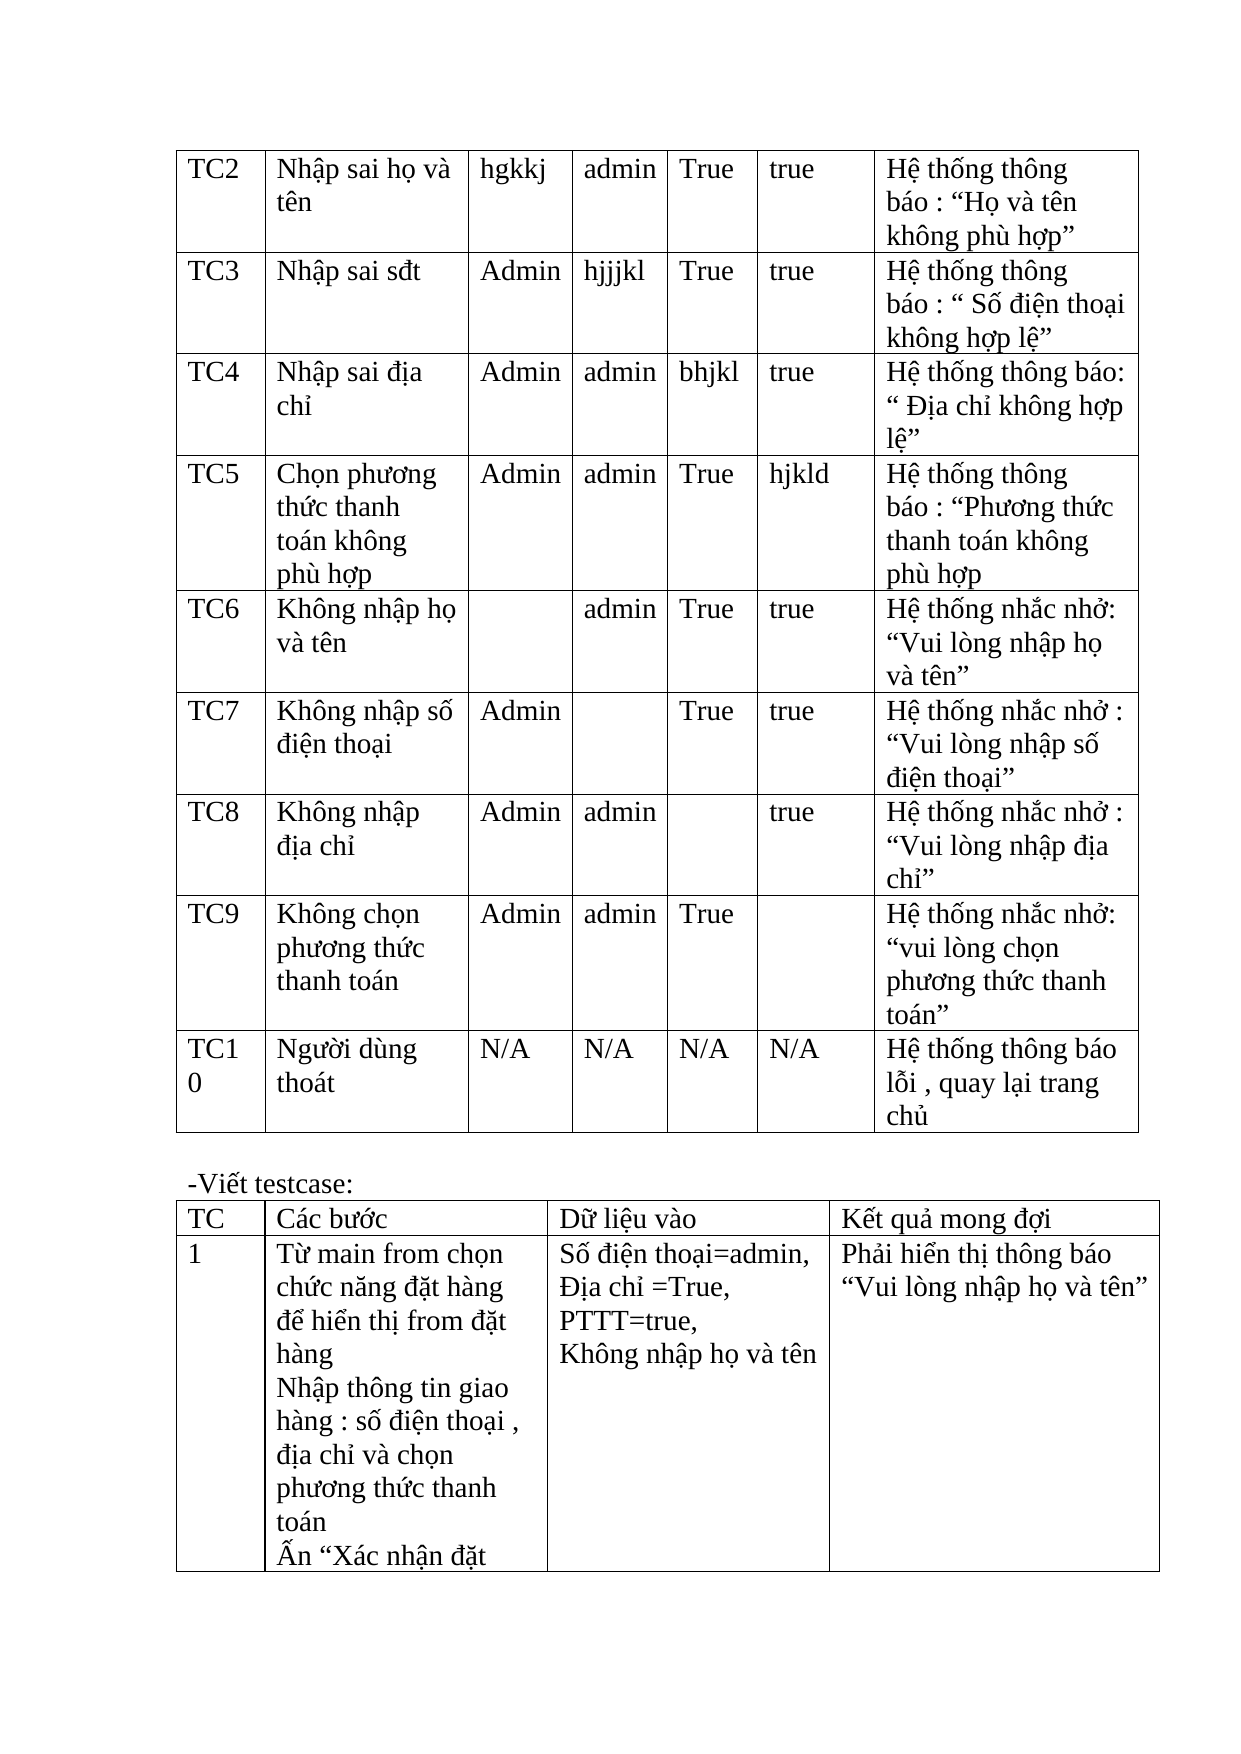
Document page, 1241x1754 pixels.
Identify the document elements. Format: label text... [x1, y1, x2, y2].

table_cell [548, 1236, 829, 1571]
table_cell True [668, 896, 757, 1030]
table_cell Hệ thống thông báo : “Họ và tên không phù hợp” [875, 151, 1138, 252]
table_cell TC9 [177, 896, 265, 1030]
table_cell bhjkl [668, 354, 757, 455]
table_cell N/A [758, 1031, 874, 1132]
table_cell true [758, 253, 874, 353]
table_cell Không chọn phương thức thanh toán [266, 896, 468, 1030]
table_header Các bước [266, 1201, 547, 1235]
table_cell Hệ thống nhắc nhở: “vui lòng chọn phương thức thanh toán” [875, 896, 1138, 1030]
table_cell True [668, 591, 757, 692]
table_cell Không nhập số điện thoại [266, 693, 468, 793]
table_cell N/A [668, 1031, 757, 1132]
table_cell admin [573, 795, 667, 895]
table_cell true [758, 151, 874, 252]
table_cell Admin [469, 354, 572, 455]
table_cell Nhập sai sđt [266, 253, 468, 353]
table_cell TC2 [177, 151, 265, 252]
table_cell true [758, 795, 874, 895]
table_cell admin [573, 354, 667, 455]
table_cell Hệ thống nhắc nhở : “Vui lòng nhập địa chỉ” [875, 795, 1138, 895]
table_cell admin [573, 151, 667, 252]
table_cell Nhập sai họ và tên [266, 151, 468, 252]
table_cell Hệ thống nhắc nhở : “Vui lòng nhập số điện thoại” [875, 693, 1138, 793]
table_cell true [758, 354, 874, 455]
table_cell N/A [469, 1031, 572, 1132]
table_cell Hệ thống thông báo: “ Địa chỉ không hợp lệ” [875, 354, 1138, 455]
table_cell N/A [573, 1031, 667, 1132]
table_cell [758, 896, 874, 1030]
table_cell [469, 591, 572, 692]
table_cell Admin [469, 253, 572, 353]
table_cell 1 [177, 1236, 264, 1571]
table_cell Admin [469, 896, 572, 1030]
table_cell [830, 1236, 1159, 1571]
table_cell TC5 [177, 456, 265, 590]
table_cell TC7 [177, 693, 265, 793]
table_cell TC6 [177, 591, 265, 692]
table_cell Admin [469, 456, 572, 590]
table_cell TC3 [177, 253, 265, 353]
table_header TC [177, 1201, 264, 1235]
table_cell [573, 693, 667, 793]
table_cell admin [573, 591, 667, 692]
table_cell Admin [469, 693, 572, 793]
table_cell Nhập sai địa chỉ [266, 354, 468, 455]
table_cell Hệ thống thông báo : “Phương thức thanh toán không phù hợp [875, 456, 1138, 590]
table_cell Hệ thống nhắc nhở: “Vui lòng nhập họ và tên” [875, 591, 1138, 692]
table_cell Người dùng thoát [266, 1031, 468, 1132]
table_cell true [758, 591, 874, 692]
table_cell True [668, 456, 757, 590]
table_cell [266, 1236, 547, 1571]
table_cell TC10 [177, 1031, 265, 1132]
table_cell Không nhập họ và tên [266, 591, 468, 692]
table_cell hjjjkl [573, 253, 667, 353]
table_cell True [668, 693, 757, 793]
table_cell admin [573, 456, 667, 590]
table_cell true [758, 693, 874, 793]
table_cell Admin [469, 795, 572, 895]
table_cell Hệ thống thông báo lỗi , quay lại trang chủ [875, 1031, 1138, 1132]
table_cell hjkld [758, 456, 874, 590]
list -Viết testcase: [187, 1167, 1053, 1200]
table_cell Hệ thống thông báo : “ Số điện thoại không hợp lệ” [875, 253, 1138, 353]
table_header Kết quả mong đợi [830, 1201, 1159, 1235]
table_cell admin [573, 896, 667, 1030]
table_cell hgkkj [469, 151, 572, 252]
table_cell Không nhập địa chỉ [266, 795, 468, 895]
table_cell Chọn phương thức thanh toán không phù hợp [266, 456, 468, 590]
table_header Dữ liệu vào [548, 1201, 829, 1235]
table_cell True [668, 253, 757, 353]
table_cell TC8 [177, 795, 265, 895]
table_cell TC4 [177, 354, 265, 455]
table_cell True [668, 151, 757, 252]
table_cell [668, 795, 757, 895]
